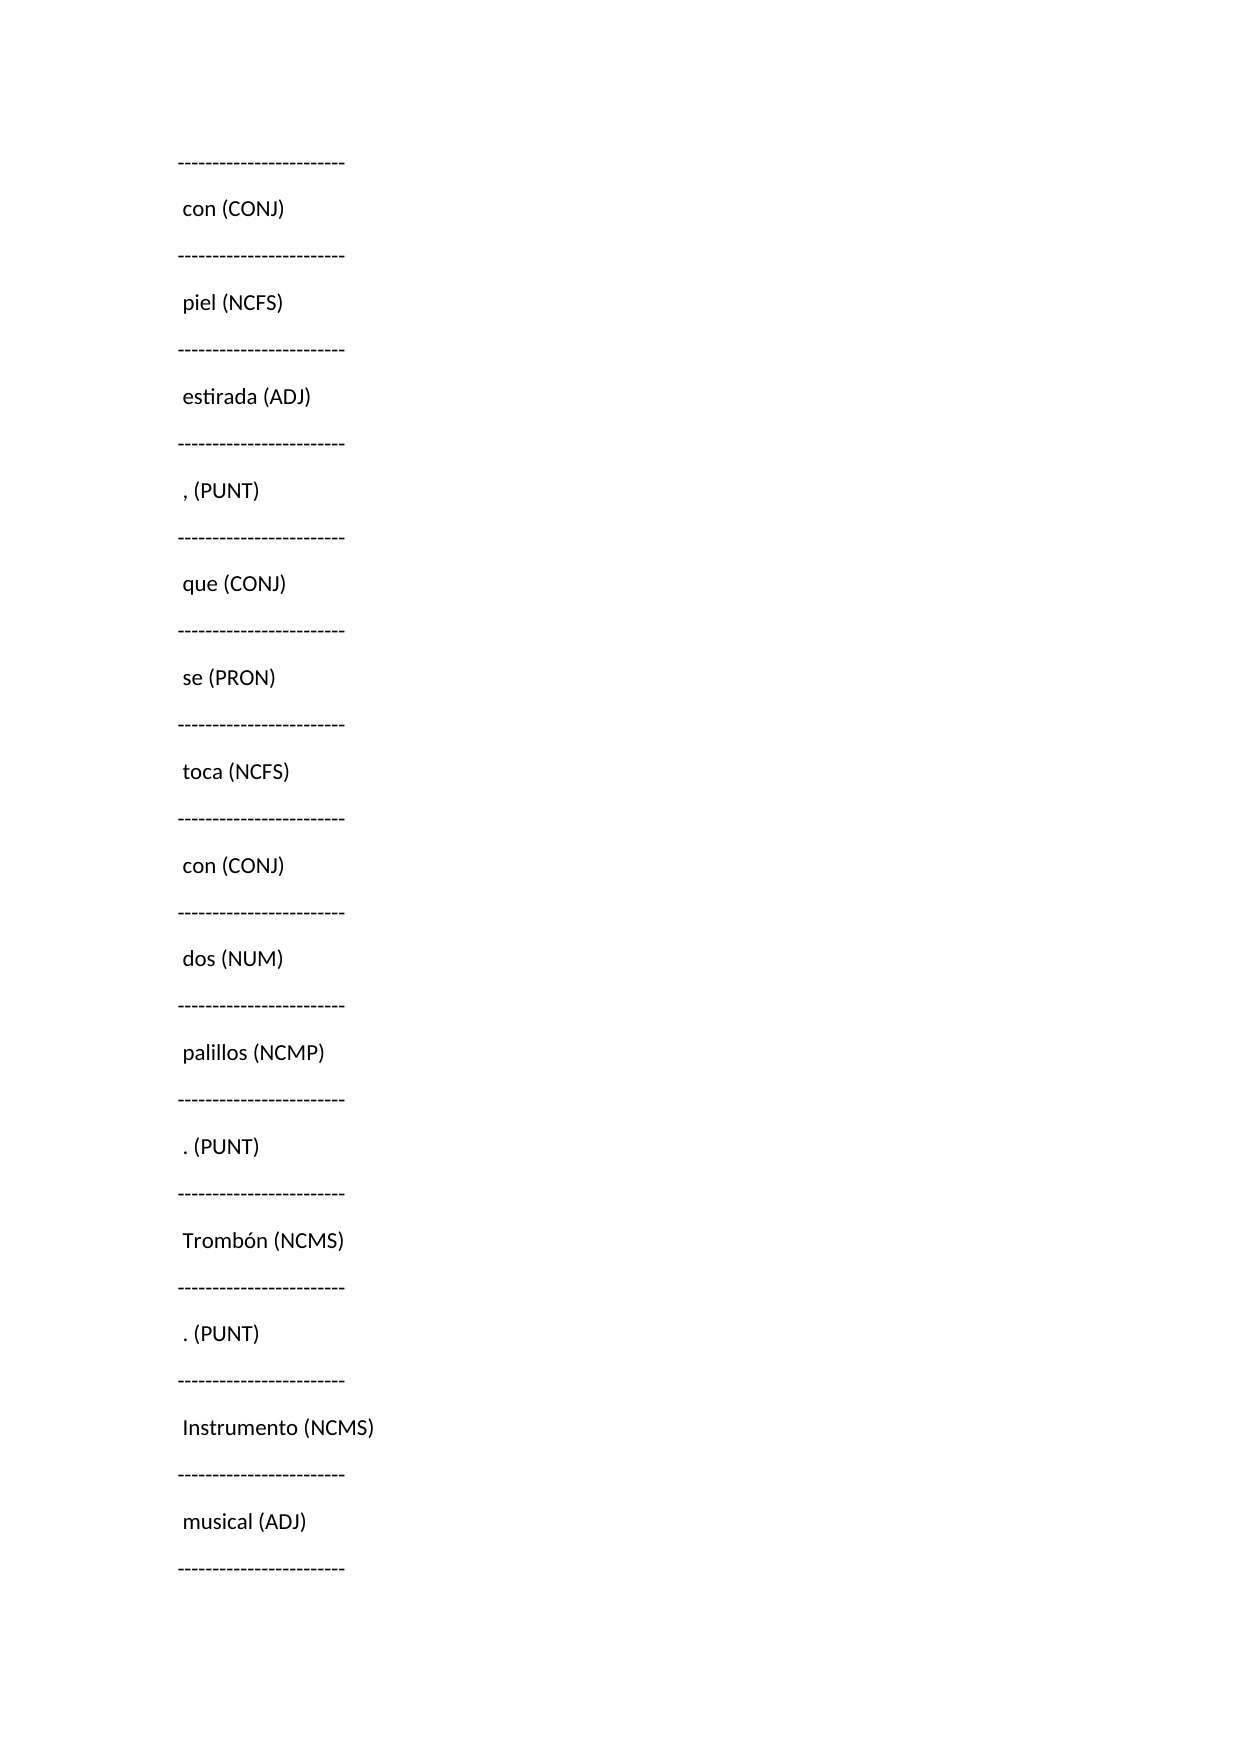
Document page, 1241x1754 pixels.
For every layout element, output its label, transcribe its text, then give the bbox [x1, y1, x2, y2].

text ------------------------ [177, 1179, 1063, 1207]
text ------------------------ [177, 1273, 1063, 1301]
text dos (NUM) [177, 944, 1063, 972]
text que (CONJ) [177, 569, 1063, 597]
text con (CONJ) [177, 851, 1063, 879]
text Trombón (NCMS) [177, 1226, 1063, 1254]
text ------------------------ [177, 1085, 1063, 1113]
text ------------------------ [177, 1366, 1063, 1394]
text con (CONJ) [177, 194, 1063, 222]
text ------------------------ [177, 523, 1063, 551]
text ------------------------ [177, 616, 1063, 644]
text piel (NCFS) [177, 288, 1063, 316]
text toca (NCFS) [177, 757, 1063, 785]
text musical (ADJ) [177, 1507, 1063, 1535]
text se (PRON) [177, 663, 1063, 691]
text ------------------------ [177, 1554, 1063, 1582]
text ------------------------ [177, 1460, 1063, 1488]
text ------------------------ [177, 148, 1063, 176]
text ------------------------ [177, 335, 1063, 363]
text Instrumento (NCMS) [177, 1413, 1063, 1441]
text estirada (ADJ) [177, 382, 1063, 410]
text ------------------------ [177, 898, 1063, 926]
text . (PUNT) [177, 1132, 1063, 1160]
text palillos (NCMP) [177, 1038, 1063, 1066]
text ------------------------ [177, 429, 1063, 457]
text ------------------------ [177, 710, 1063, 738]
text ------------------------ [177, 804, 1063, 832]
text ------------------------ [177, 991, 1063, 1019]
text ------------------------ [177, 241, 1063, 269]
text . (PUNT) [177, 1319, 1063, 1347]
text , (PUNT) [177, 476, 1063, 504]
